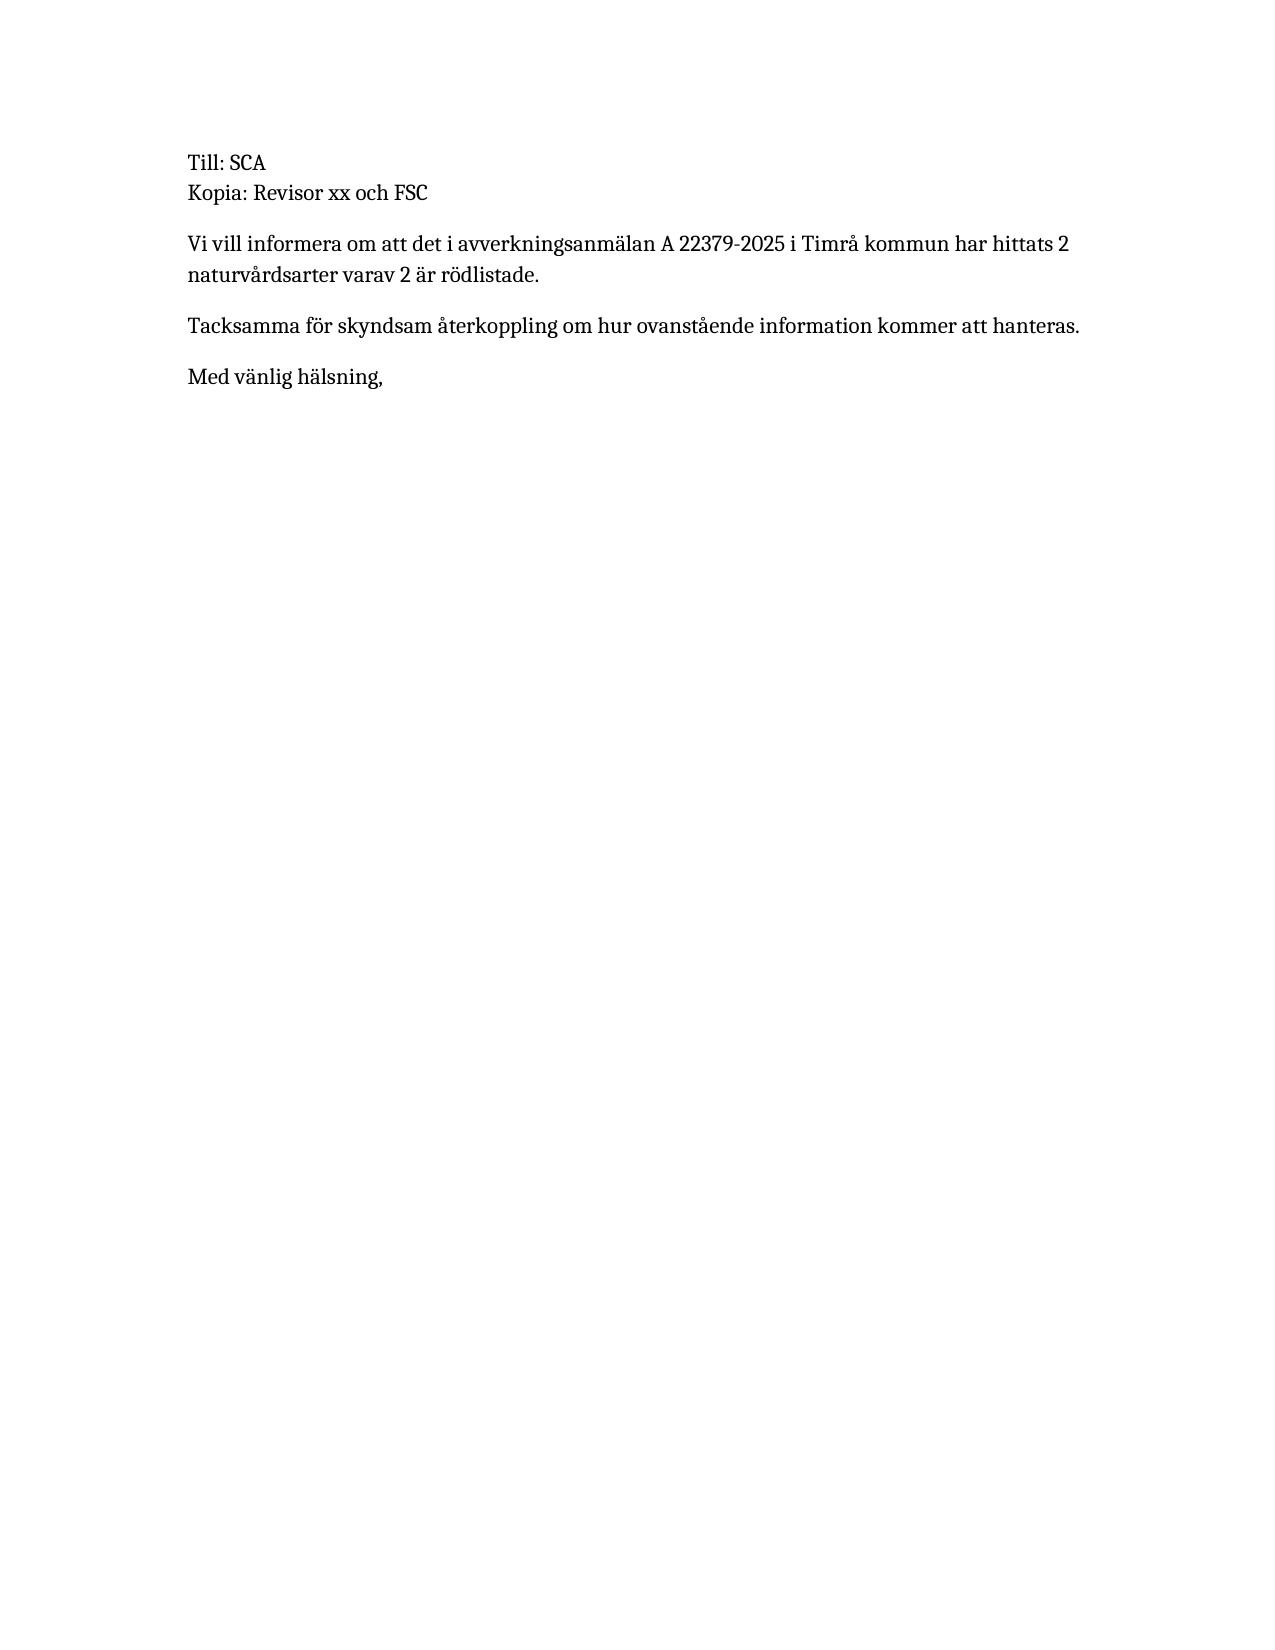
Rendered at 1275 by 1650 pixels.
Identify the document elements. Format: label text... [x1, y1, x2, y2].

text Till: SCA Kopia: Revisor xx och FSC [187, 150, 1087, 207]
text Tacksamma för skyndsam återkoppling om hur ovanstående information kommer att hanteras. [187, 312, 1087, 339]
text Vi vill informera om att det i avverkningsanmälan A 22379-2025 i Timrå kommun har hittats 2 naturvårdsarter varav 2 är rödlistade. [187, 231, 1087, 288]
text Med vänlig hälsning, [187, 363, 1087, 420]
